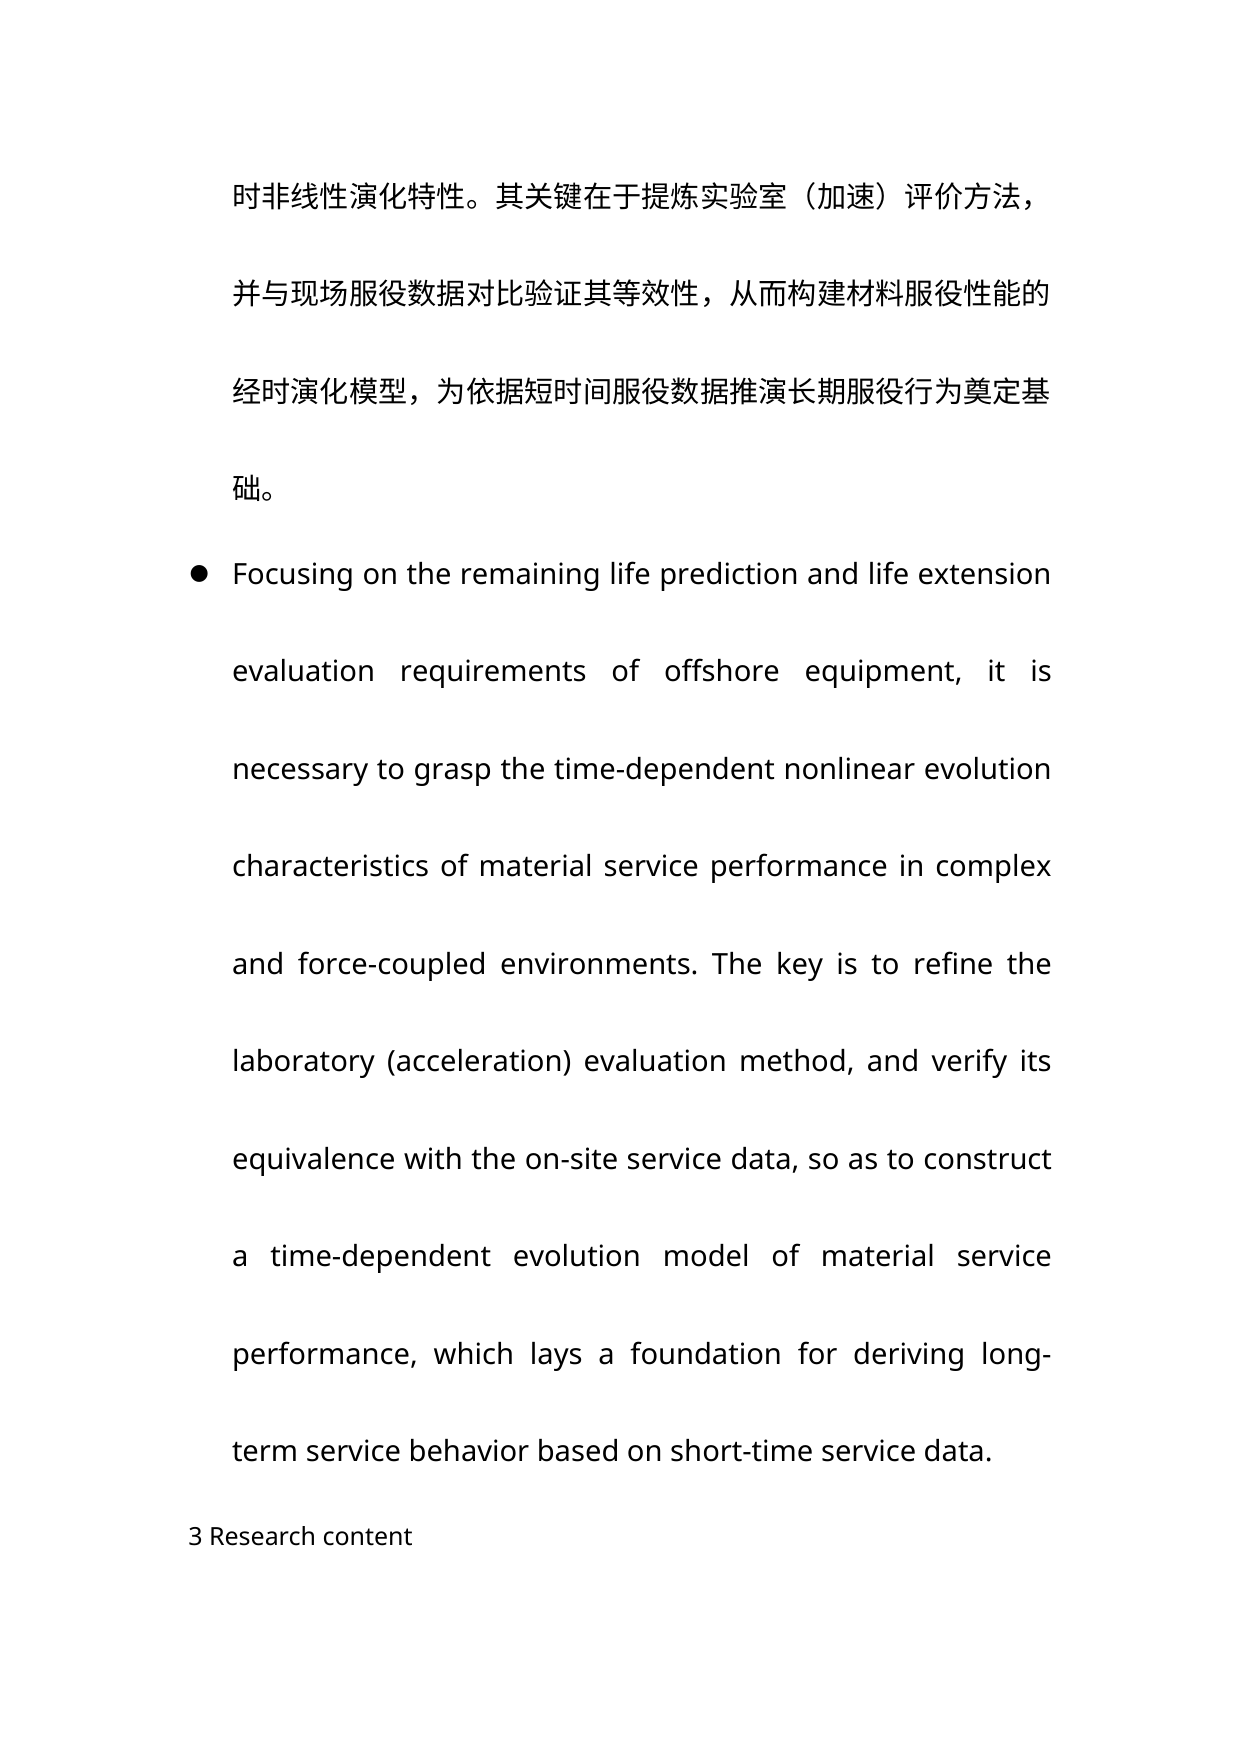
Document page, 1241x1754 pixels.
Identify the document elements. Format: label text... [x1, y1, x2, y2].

list Focusing on the remaining life prediction and life extension evaluation requirements of offshore equipment, it is necessary to grasp the time-dependent nonlinear evolution characteristics of material service performance in complex and force-coupled environments. The key is to refine the laboratory (acceleration) evaluation method, and verify its equivalence with the on-site service data, so as to construct a time-dependent evolution model of material service performance, which lays a foundation for deriving long-term service behavior based on short-time service data. [188, 541, 1053, 1483]
text 3 Research content [188, 1503, 1053, 1568]
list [188, 162, 1053, 519]
